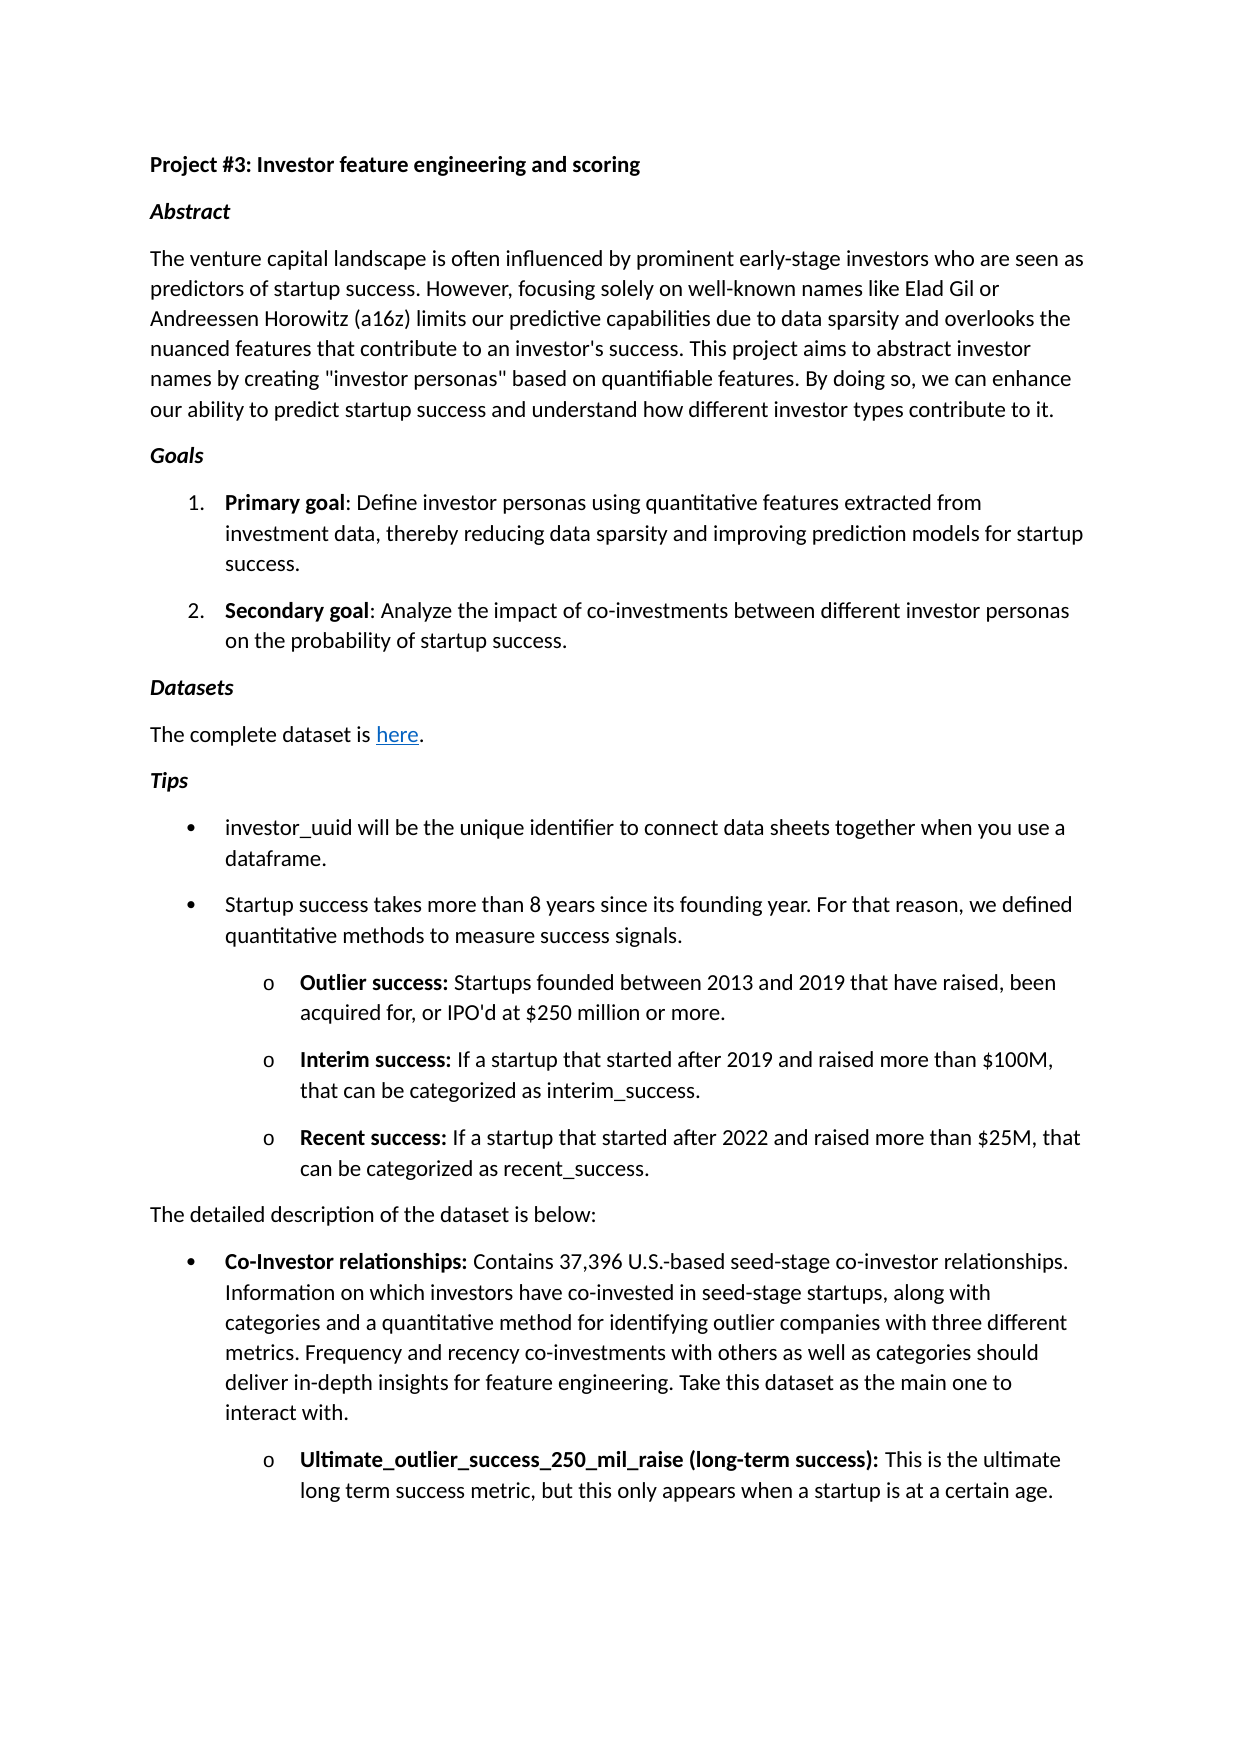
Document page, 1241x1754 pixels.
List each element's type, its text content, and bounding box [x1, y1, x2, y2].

text The complete dataset is here. [150, 720, 1090, 748]
list Ultimate_outlier_success_250_mil_raise (long-term success): This is the ultimate long term success metric, but this only appears when a startup is at a certain age. [262, 1445, 1090, 1504]
list Co-Investor relationships: Contains 37,396 U.S.-based seed-stage co-investor relationships. Information on which investors have co-invested in seed-stage startups, along with categories and a quantitative method for identifying outlier companies with three different metrics. Frequency and recency co-investments with others as well as categories should deliver in-depth insights for feature engineering. Take this dataset as the main one to interact with. [187, 1247, 1090, 1426]
text The venture capital landscape is often influenced by prominent early-stage investors who are seen as predictors of startup success. However, focusing solely on well-known names like Elad Gil or Andreessen Horowitz (a16z) limits our predictive capabilities due to data sparsity and overlooks the nuanced features that contribute to an investor's success. This project aims to abstract investor names by creating "investor personas" based on quantifiable features. By doing so, we can enhance our ability to predict startup success and understand how different investor types contribute to it. [150, 244, 1090, 423]
list Outlier success: Startups founded between 2013 and 2019 that have raised, been acquired for, or IPO'd at $250 million or more. [262, 968, 1090, 1026]
list Primary goal: Define investor personas using quantitative features extracted from investment data, thereby reducing data sparsity and improving prediction models for startup success. [187, 488, 1090, 577]
text The detailed description of the dataset is below: [150, 1201, 1090, 1228]
text Datasets [150, 673, 1090, 701]
list Startup success takes more than 8 years since its founding year. For that reason, we defined quantitative methods to measure success signals. [187, 891, 1090, 949]
list Secondary goal: Analyze the impact of co-investments between different investor personas on the probability of startup success. [187, 596, 1090, 654]
text Goals [150, 442, 1090, 470]
text Tips [150, 767, 1090, 795]
text Project #3: Investor feature engineering and scoring [150, 150, 1090, 178]
list Interim success: If a startup that started after 2019 and raised more than $100M, that can be categorized as interim_success. [262, 1045, 1090, 1104]
text Abstract [150, 197, 1090, 225]
list investor_uuid will be the unique identifier to connect data sheets together when you use a dataframe. [187, 813, 1090, 872]
list Recent success: If a startup that started after 2022 and raised more than $25M, that can be categorized as recent_success. [262, 1123, 1090, 1182]
